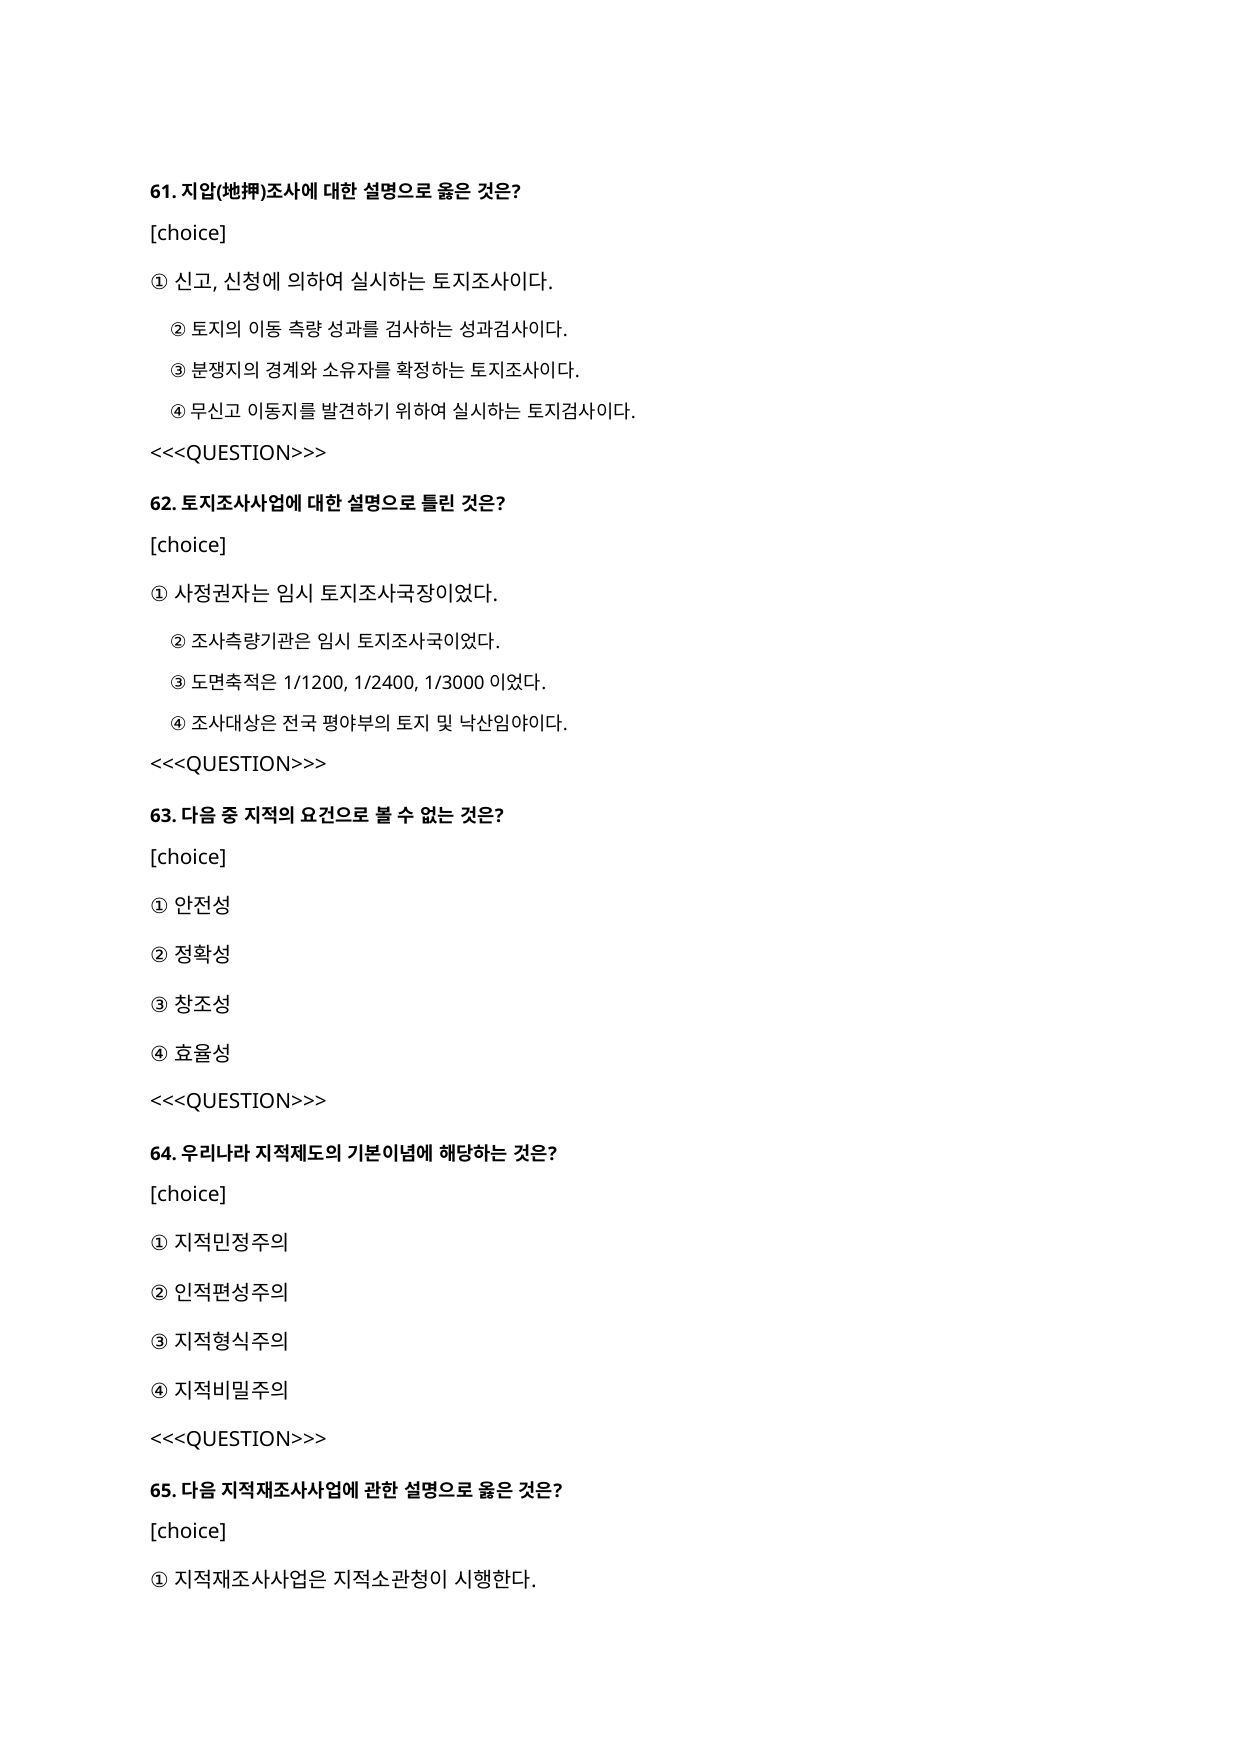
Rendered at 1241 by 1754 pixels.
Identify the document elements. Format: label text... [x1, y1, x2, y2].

text ① 지적민정주의 [150, 1226, 1090, 1257]
text ② 토지의 이동 측량 성과를 검사하는 성과검사이다. [150, 315, 1090, 342]
text 62. 토지조사사업에 대한 설명으로 틀린 것은? [150, 489, 1090, 516]
text ① 안전성 [150, 889, 1090, 919]
text ① 지적재조사사업은 지적소관청이 시행한다. [150, 1563, 1090, 1594]
text [choice] [150, 1179, 1090, 1207]
text ③ 지적형식주의 [150, 1325, 1090, 1355]
text ④ 지적비밀주의 [150, 1374, 1090, 1405]
text 61. 지압(地押)조사에 대한 설명으로 옳은 것은? [150, 177, 1090, 204]
text ② 조사측량기관은 임시 토지조사국이었다. [150, 627, 1090, 654]
text <<<QUESTION>>> [150, 749, 1090, 778]
text 63. 다음 중 지적의 요건으로 볼 수 없는 것은? [150, 801, 1090, 828]
text [choice] [150, 1516, 1090, 1545]
text <<<QUESTION>>> [150, 1424, 1090, 1452]
text [choice] [150, 842, 1090, 870]
text <<<QUESTION>>> [150, 1087, 1090, 1115]
text ③ 도면축적은 1/1200, 1/2400, 1/3000 이었다. [150, 668, 1090, 695]
text ① 사정권자는 임시 토지조사국장이었다. [150, 577, 1090, 608]
text 65. 다음 지적재조사사업에 관한 설명으로 옳은 것은? [150, 1475, 1090, 1502]
text [choice] [150, 218, 1090, 247]
text ④ 조사대상은 전국 평야부의 토지 및 낙산임야이다. [150, 708, 1090, 736]
text ② 인적편성주의 [150, 1276, 1090, 1306]
text <<<QUESTION>>> [150, 438, 1090, 466]
text ③ 창조성 [150, 988, 1090, 1018]
text ① 신고, 신청에 의하여 실시하는 토지조사이다. [150, 265, 1090, 296]
text 64. 우리나라 지적제도의 기본이념에 해당하는 것은? [150, 1138, 1090, 1165]
text ④무신고 이동지를 발견하기 위하여 실시하는 토지검사이다. [150, 397, 1090, 424]
text [choice] [150, 530, 1090, 558]
text ④ 효율성 [150, 1037, 1090, 1068]
text ② 정확성 [150, 938, 1090, 969]
text ③ 분쟁지의 경계와 소유자를 확정하는 토지조사이다. [150, 356, 1090, 383]
